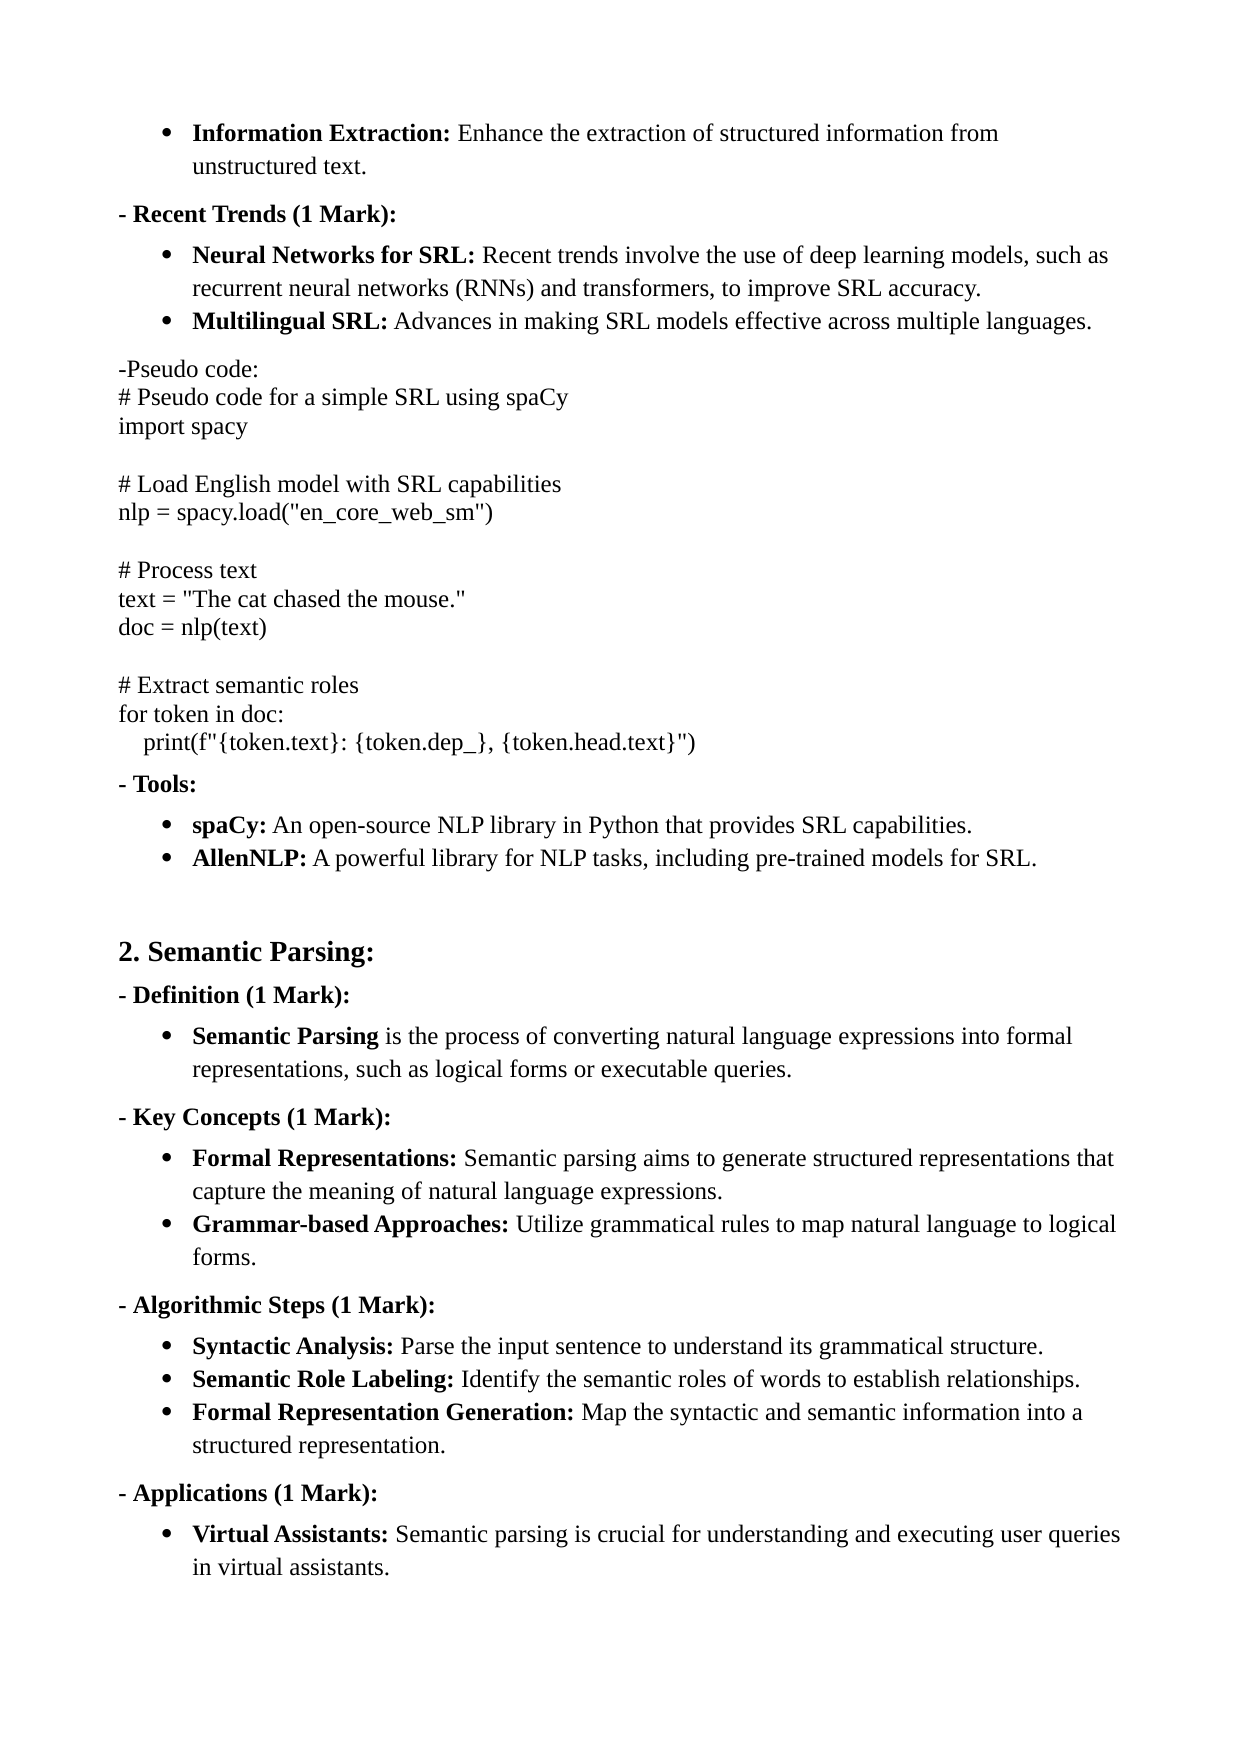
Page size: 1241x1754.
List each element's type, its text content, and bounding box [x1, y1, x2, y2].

subtitle - Applications (1 Mark): [118, 1478, 1122, 1506]
text print(f"{token.text}: {token.dep_}, {token.head.text}") [118, 727, 1122, 756]
list Formal Representation Generation: Map the syntactic and semantic information into a structured representation. [162, 1397, 1122, 1459]
text # Extract semantic roles [118, 670, 1122, 699]
subtitle - Key Concepts (1 Mark): [118, 1102, 1122, 1131]
list Syntactic Analysis: Parse the input sentence to understand its grammatical structure. [162, 1331, 1122, 1360]
list spaCy: An open-source NLP library in Python that provides SRL capabilities. [162, 810, 1122, 839]
subtitle - Definition (1 Mark): [118, 980, 1122, 1009]
text for token in doc: [118, 699, 1122, 727]
list Neural Networks for SRL: Recent trends involve the use of deep learning models, such as recurrent neural networks (RNNs) and transformers, to improve SRL accuracy. [162, 240, 1122, 302]
text nlp = spacy.load("en_core_web_sm") [118, 497, 1122, 526]
list Information Extraction: Enhance the extraction of structured information from unstructured text. [162, 118, 1122, 180]
subtitle - Recent Trends (1 Mark): [118, 199, 1122, 227]
text text = "The cat chased the mouse." [118, 584, 1122, 612]
list Grammar-based Approaches: Utilize grammatical rules to map natural language to logical forms. [162, 1209, 1122, 1271]
list Semantic Parsing is the process of converting natural language expressions into formal representations, such as logical forms or executable queries. [162, 1021, 1122, 1083]
text -Pseudo code: [118, 354, 1122, 382]
list Virtual Assistants: Semantic parsing is crucial for understanding and executing user queries in virtual assistants. [162, 1519, 1122, 1581]
subtitle - Tools: [118, 769, 1122, 797]
text doc = nlp(text) [118, 612, 1122, 641]
list Multilingual SRL: Advances in making SRL models effective across multiple languages. [162, 306, 1122, 335]
list Semantic Role Labeling: Identify the semantic roles of words to establish relationships. [162, 1364, 1122, 1393]
subtitle - Algorithmic Steps (1 Mark): [118, 1290, 1122, 1318]
text # Process text [118, 555, 1122, 584]
text import spacy [118, 411, 1122, 440]
list AllenNLP: A powerful library for NLP tasks, including pre-trained models for SRL. [162, 843, 1122, 872]
text # Pseudo code for a simple SRL using spaCy [118, 382, 1122, 411]
list Formal Representations: Semantic parsing aims to generate structured representations that capture the meaning of natural language expressions. [162, 1143, 1122, 1205]
text # Load English model with SRL capabilities [118, 469, 1122, 497]
subtitle 2. Semantic Parsing: [118, 934, 1122, 967]
